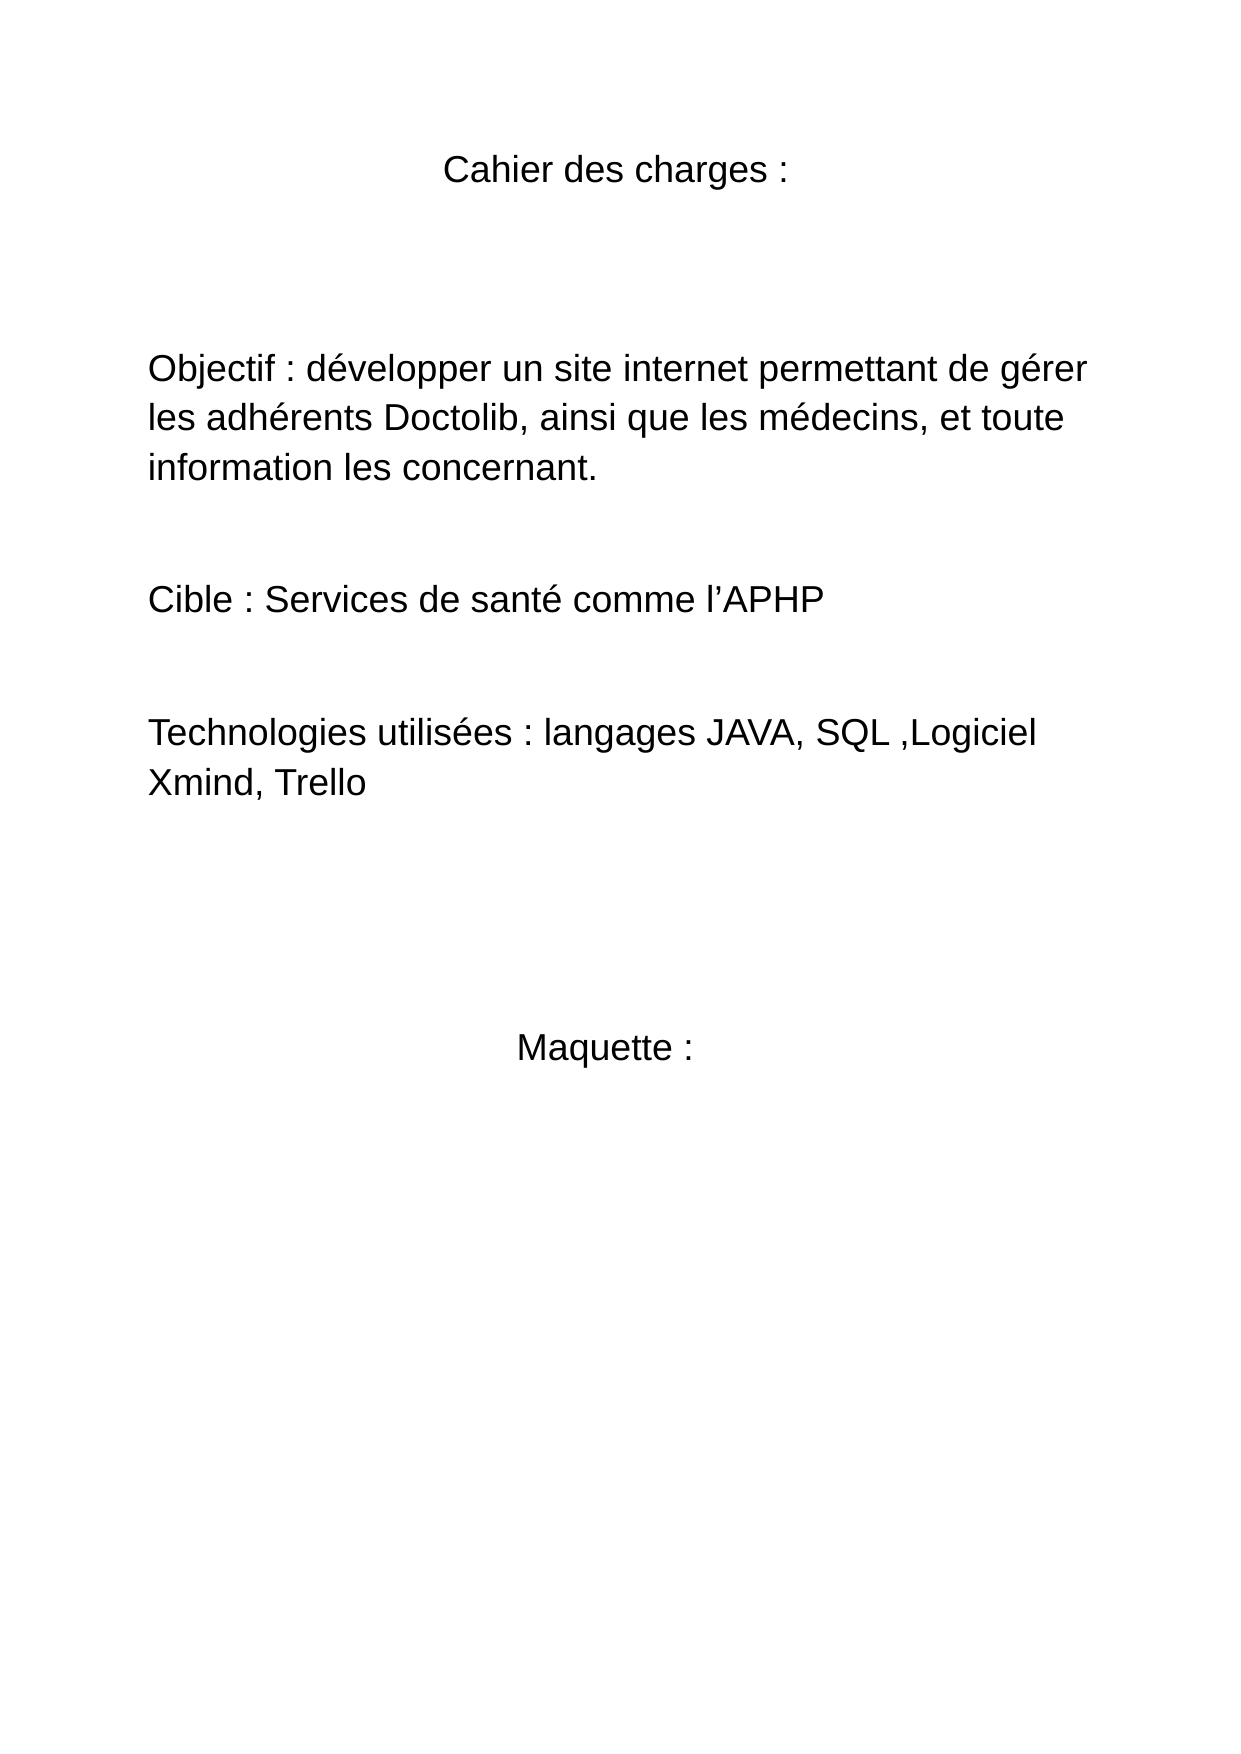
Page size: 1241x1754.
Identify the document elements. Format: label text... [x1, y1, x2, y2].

text Cahier des charges : Objectif : développer un site internet permettant de gérer les adhérents Doctolib, ainsi que les médecins, et toute information les concernant. [148, 148, 1093, 488]
text Cible : Services de santé comme l’APHP [148, 578, 1093, 621]
text Maquette : [148, 1025, 1093, 1068]
text Technologies utilisées : langages JAVA, SQL ,Logiciel Xmind, Trello [148, 710, 1093, 803]
